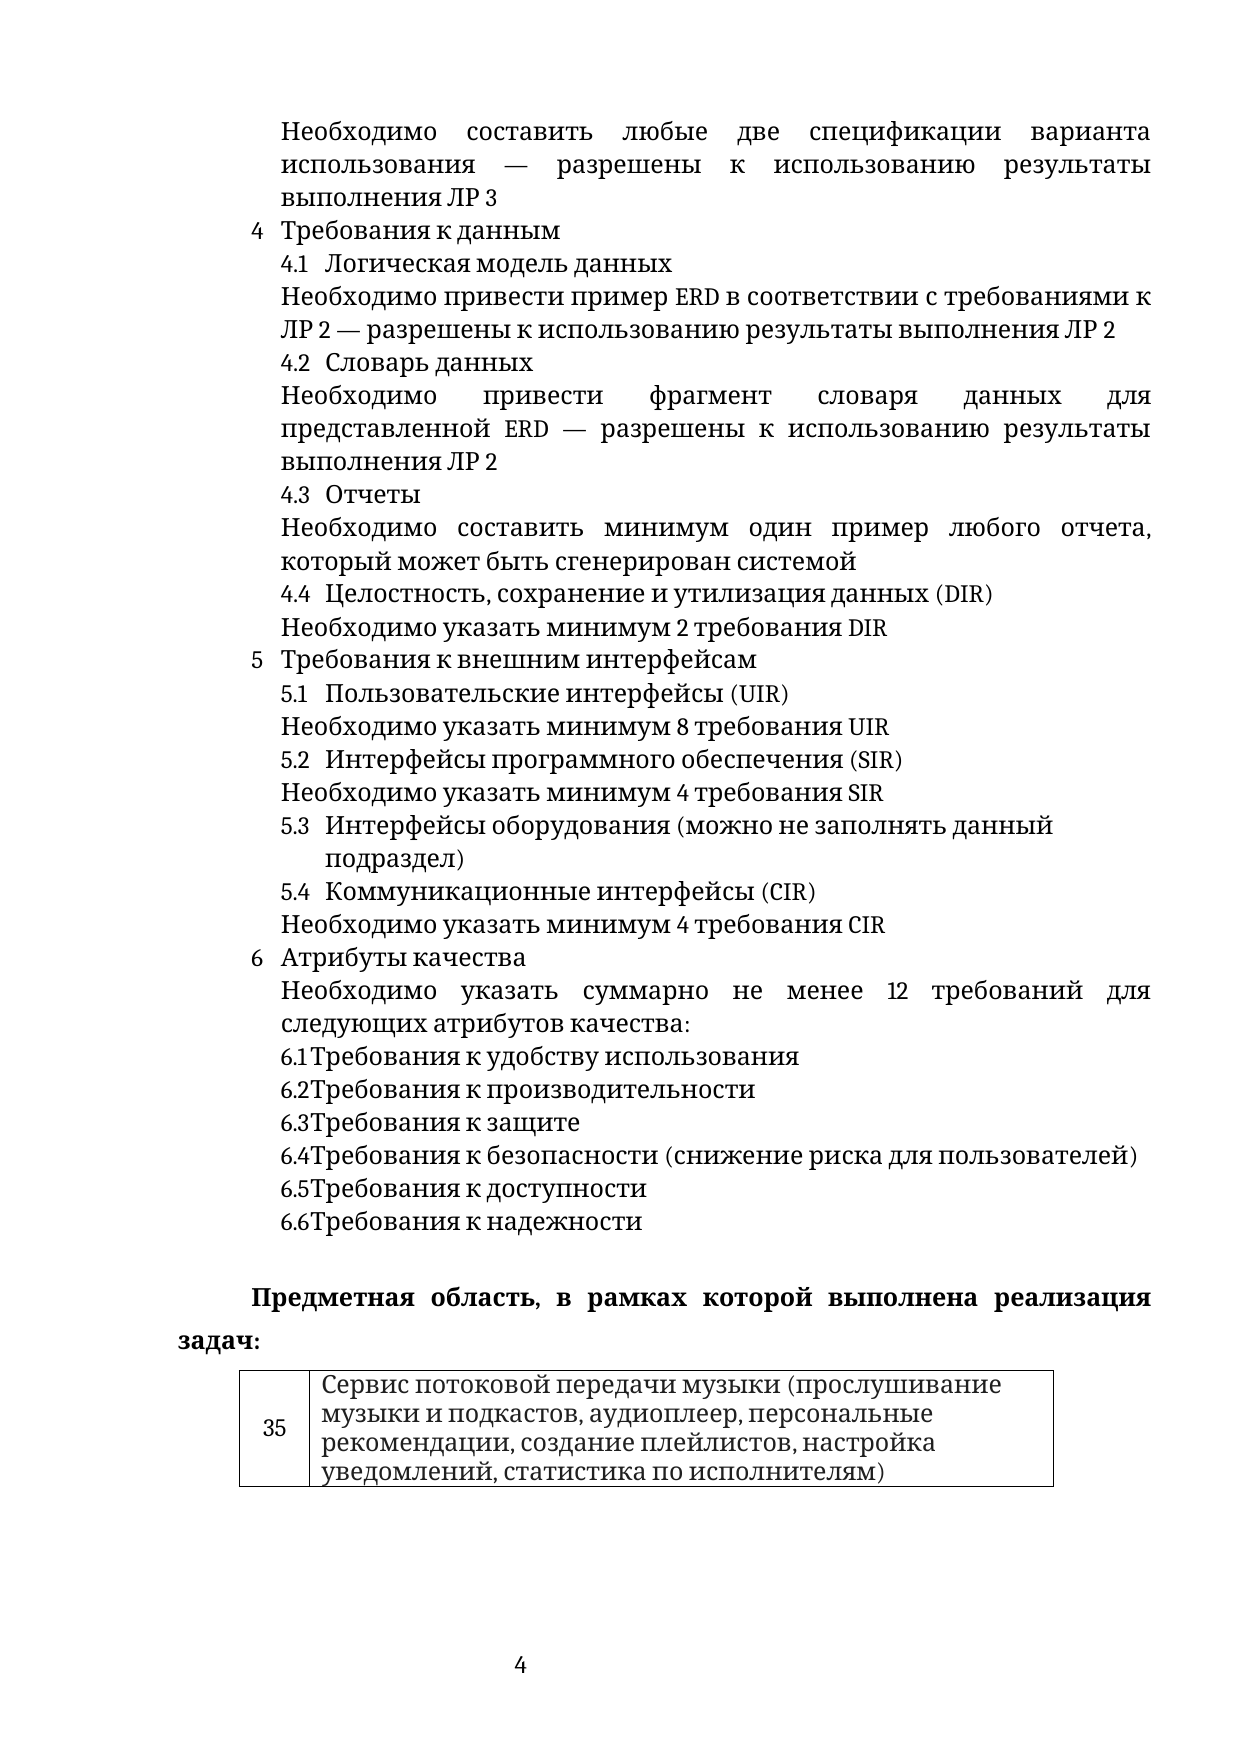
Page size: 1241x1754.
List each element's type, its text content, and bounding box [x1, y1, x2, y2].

list Интерфейсы оборудования (можно не заполнять данный подраздел) [281, 812, 1152, 873]
list Словарь данных [281, 349, 1152, 378]
list Логическая модель данных [281, 250, 1152, 279]
text Необходимо привести пример ERD в соответствии с требованиями к ЛР 2 — разрешены к использованию результаты выполнения ЛР 2 [281, 283, 1152, 345]
list Требования к внешним интерфейсам [251, 646, 1152, 675]
list Интерфейсы программного обеспечения (SIR) [281, 746, 1152, 774]
list Требования к удобству использования [281, 1043, 1152, 1071]
text Необходимо указать минимум 8 требования UIR [281, 712, 1152, 741]
list Требования к безопасности (снижение риска для пользователей) [281, 1142, 1152, 1171]
list Коммуникационные интерфейсы (CIR) [281, 878, 1152, 906]
text Необходимо указать суммарно не менее 12 требований для следующих атрибутов качества: [281, 977, 1152, 1038]
list Требования к данным [251, 217, 1152, 246]
text Необходимо указать минимум 2 требования DIR [281, 613, 1152, 642]
list Требования к доступности [281, 1175, 1152, 1203]
list Требования к надежности [281, 1208, 1152, 1237]
text Предметная область, в рамках которой выполнена реализация задач: [177, 1284, 1152, 1356]
list Отчеты [281, 481, 1152, 510]
list Целостность, сохранение и утилизация данных (DIR) [281, 580, 1152, 609]
list Атрибуты качества [251, 944, 1152, 972]
list Требования к производительности [281, 1076, 1152, 1104]
text Необходимо составить любые две спецификации варианта использования — разрешены к использованию результаты выполнения ЛР 3 [281, 118, 1152, 213]
text Необходимо привести фрагмент словаря данных для представленной ERD — разрешены к использованию результаты выполнения ЛР 2 [281, 382, 1152, 477]
text Необходимо составить минимум один пример любого отчета, который может быть сгенерирован системой [281, 514, 1152, 576]
table_header 35 [240, 1371, 309, 1486]
list Пользовательские интерфейсы (UIR) [281, 679, 1152, 708]
list Требования к защите [281, 1109, 1152, 1137]
table_header Сервис потоковой передачи музыки (прослушивание музыки и подкастов, аудиоплеер, персональные рекомендации, создание плейлистов, настройка уведомлений, статистика по исполнителям) [310, 1371, 1053, 1486]
text Необходимо указать минимум 4 требования CIR [281, 911, 1152, 939]
text Необходимо указать минимум 4 требования SIR [281, 778, 1152, 807]
